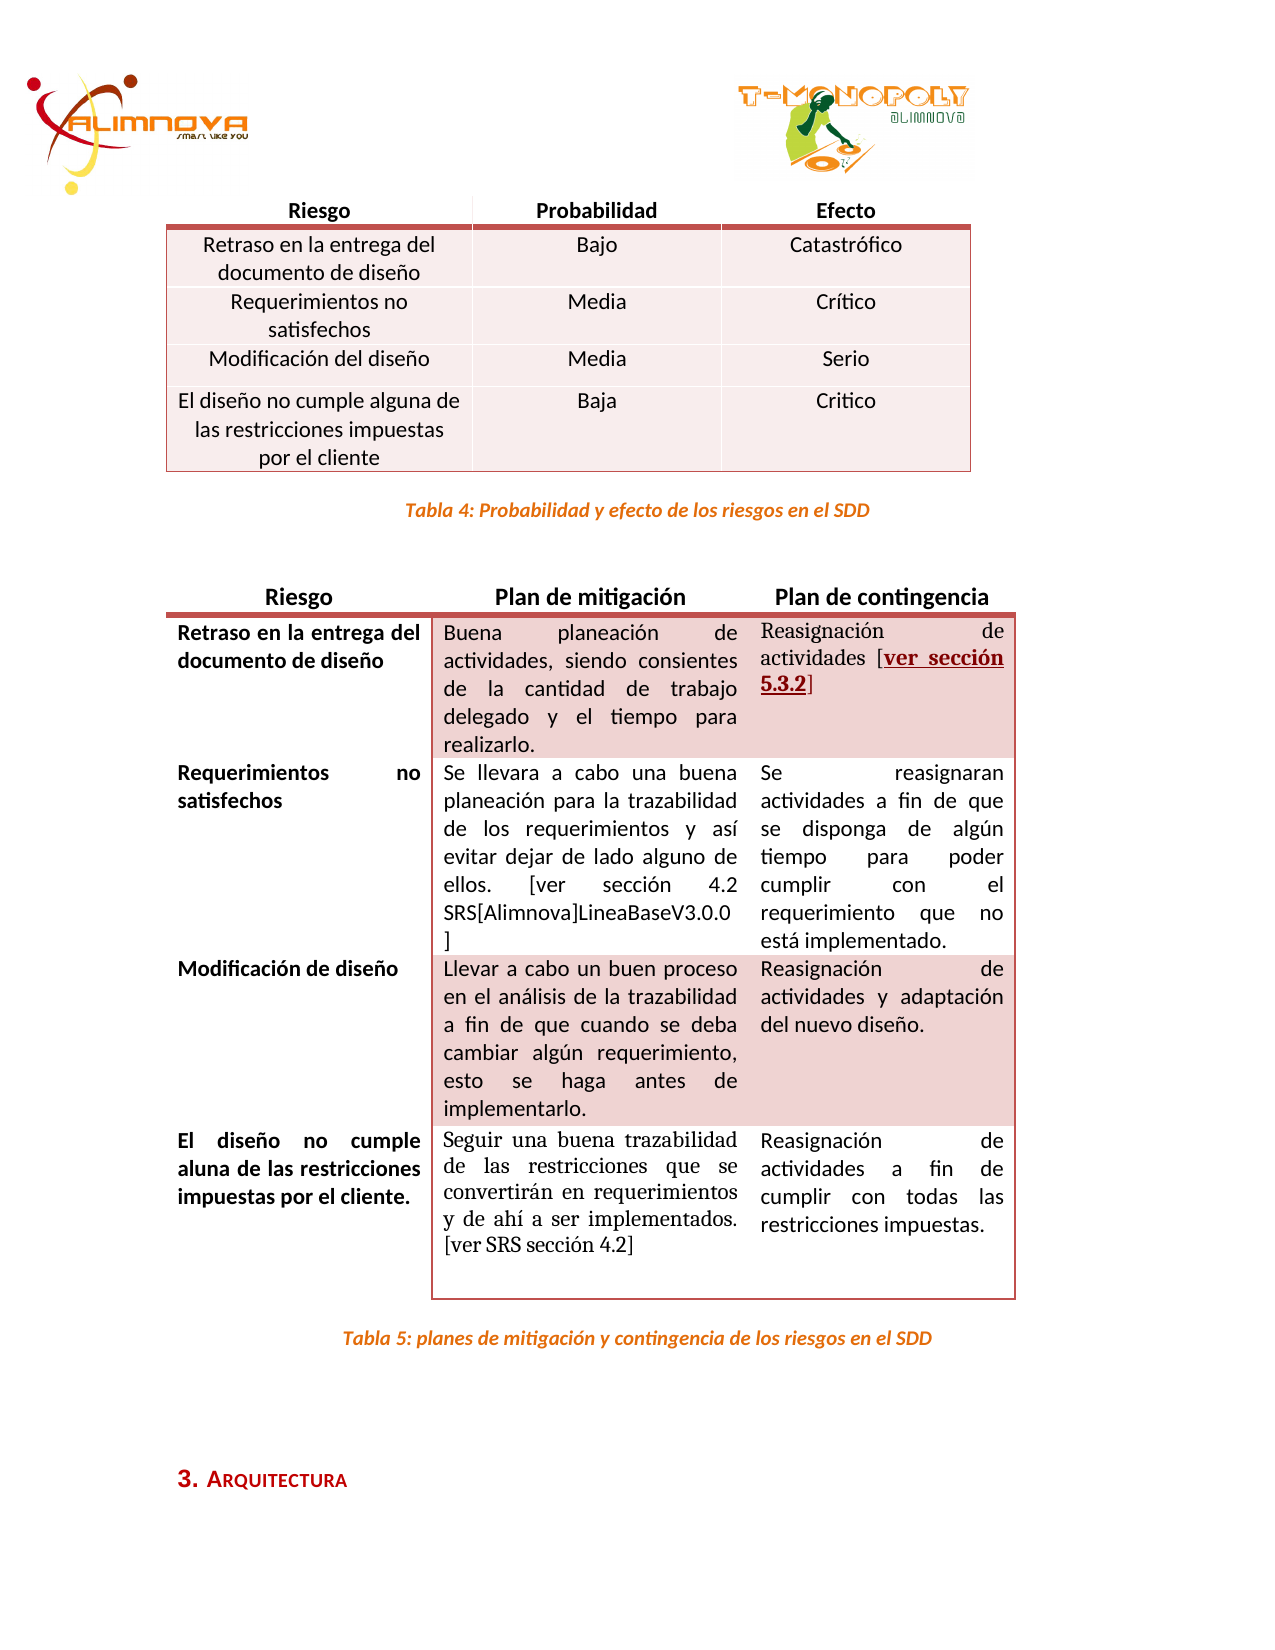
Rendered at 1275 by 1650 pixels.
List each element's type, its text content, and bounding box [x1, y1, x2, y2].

table_header Efecto [721, 196, 970, 224]
table_header Plan de mitigación [432, 581, 749, 612]
table_cell Media [473, 345, 721, 386]
table_cell Se llevara a cabo una buena planeación para la trazabilidad de los requerimientos y así evitar dejar de lado alguno de ellos. [ver sección 4.2 SRS[Alimnova]LineaBaseV3.0.0] [433, 758, 749, 954]
table_cell Se reasignaran actividades a fin de que se disponga de algún tiempo para poder cumplir con el requerimiento que no está implementado. [749, 758, 1014, 954]
table_cell Reasignación de actividades y adaptación del nuevo diseño. [749, 955, 1014, 1126]
table_cell Critico [722, 387, 970, 471]
table_cell Retraso en la entrega del documento de diseño [167, 230, 472, 286]
subtitle Arquitectura [177, 1463, 1098, 1493]
table_cell Reasignación de actividades [ver sección 5.3.2] [749, 618, 1014, 758]
table_header Probabilidad [473, 196, 721, 224]
table_cell Requerimientos no satisfechos [167, 288, 472, 343]
table_cell Retraso en la entrega del documento de diseño [166, 618, 431, 758]
table_cell Reasignación de actividades a fin de cumplir con todas las restricciones impuestas. [749, 1126, 1014, 1298]
table_cell Bajo [473, 230, 721, 286]
picture [24, 73, 249, 196]
table_cell Media [473, 288, 721, 343]
picture [734, 74, 975, 181]
table_cell Requerimientos no satisfechos [166, 758, 431, 954]
table_cell Serio [722, 345, 970, 386]
table_cell Buena planeación de actividades, siendo consientes de la cantidad de trabajo delegado y el tiempo para realizarlo. [433, 618, 749, 758]
subtitle Tabla 5: planes de mitigación y contingencia de los riesgos en el SDD [177, 1325, 1098, 1351]
table_cell Seguir una buena trazabilidad de las restricciones que se convertirán en requerimientos y de ahí a ser implementados. [ver SRS sección 4.2] [433, 1126, 749, 1298]
table_cell Modificación de diseño [166, 955, 431, 1126]
table_cell El diseño no cumple alguna de las restricciones impuestas por el cliente [167, 387, 472, 471]
table_cell Catastrófico [722, 230, 970, 286]
table_header Riesgo [166, 581, 432, 612]
table_cell El diseño no cumple aluna de las restricciones impuestas por el cliente. [166, 1126, 431, 1298]
table_header Plan de contingencia [749, 581, 1015, 612]
table_cell Crítico [722, 288, 970, 343]
subtitle Tabla 4: Probabilidad y efecto de los riesgos en el SDD [177, 497, 1098, 522]
table_cell Baja [473, 387, 721, 471]
table_header Riesgo [166, 196, 472, 224]
table_cell Llevar a cabo un buen proceso en el análisis de la trazabilidad a fin de que cuando se deba cambiar algún requerimiento, esto se haga antes de implementarlo. [433, 955, 749, 1126]
table_cell Modificación del diseño [167, 345, 472, 386]
